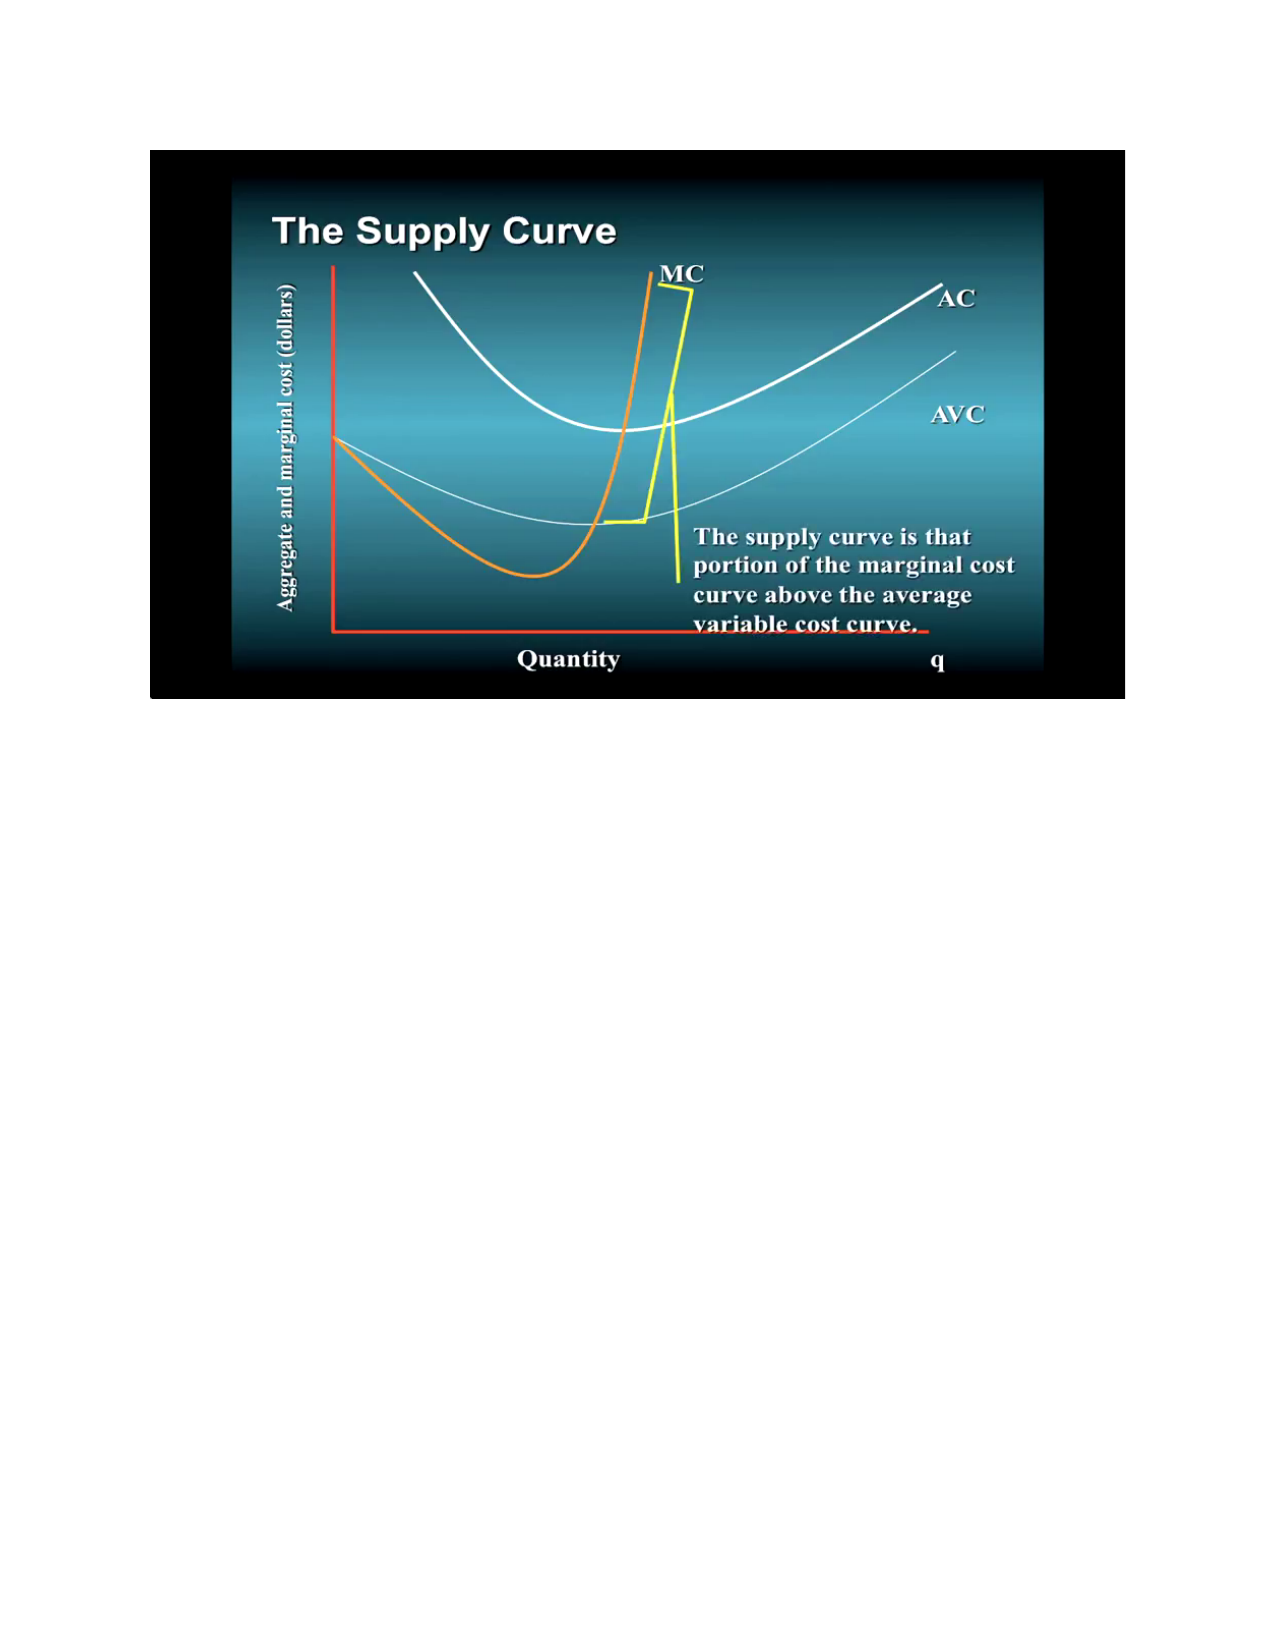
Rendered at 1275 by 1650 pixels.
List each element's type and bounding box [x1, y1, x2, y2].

picture [150, 150, 1125, 699]
